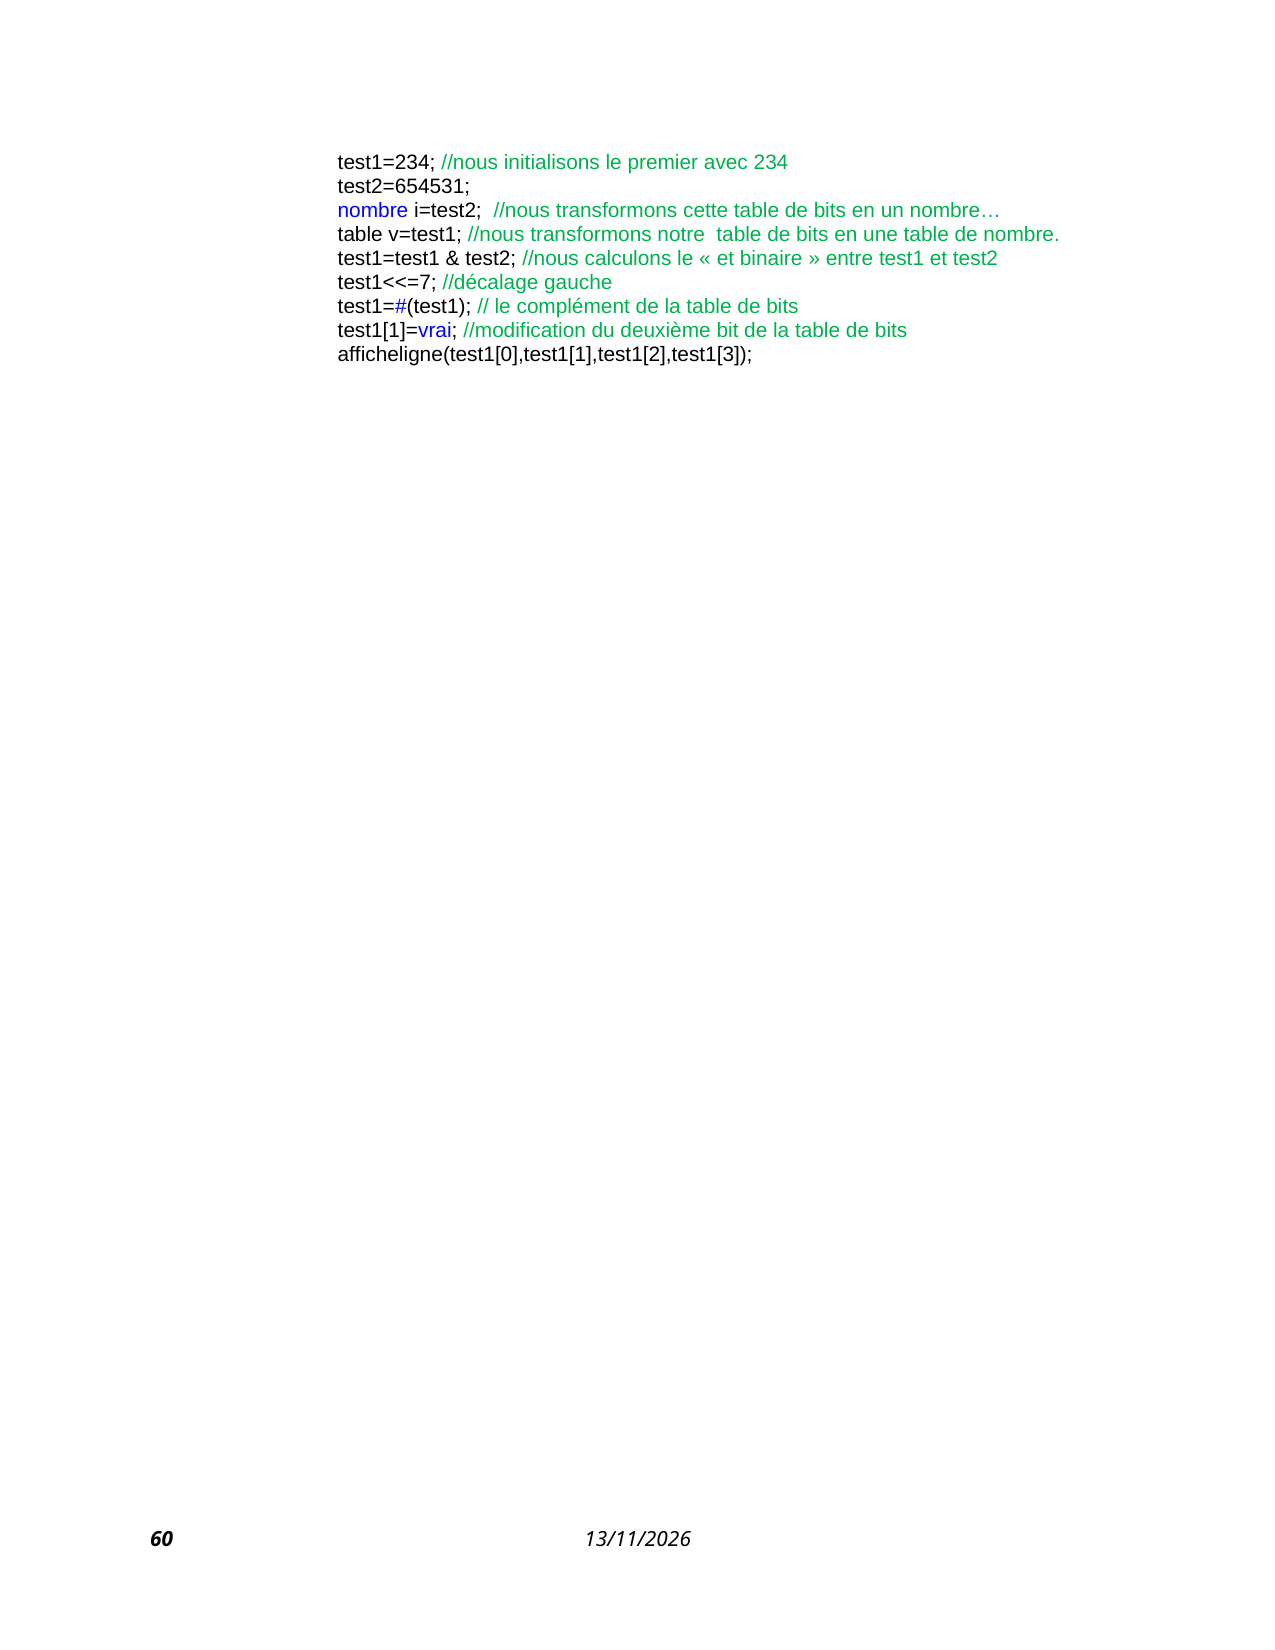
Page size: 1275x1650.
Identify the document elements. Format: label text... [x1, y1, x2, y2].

text test1[1]=vrai; //modification du deuxième bit de la table de bits [337, 318, 1125, 342]
text test2=654531; [337, 174, 1125, 198]
text nombre i=test2; //nous transformons cette table de bits en un nombre… [337, 198, 1125, 222]
text test1=test1 & test2; //nous calculons le « et binaire » entre test1 et test2 [337, 246, 1125, 270]
text test1=#(test1); // le complément de la table de bits [337, 294, 1125, 318]
text test1<<=7; //décalage gauche [337, 270, 1125, 294]
text table v=test1; //nous transformons notre table de bits en une table de nombre. [337, 222, 1125, 246]
text test1=234; //nous initialisons le premier avec 234 [337, 150, 1125, 174]
text afficheligne(test1[0],test1[1],test1[2],test1[3]); [337, 342, 1125, 366]
